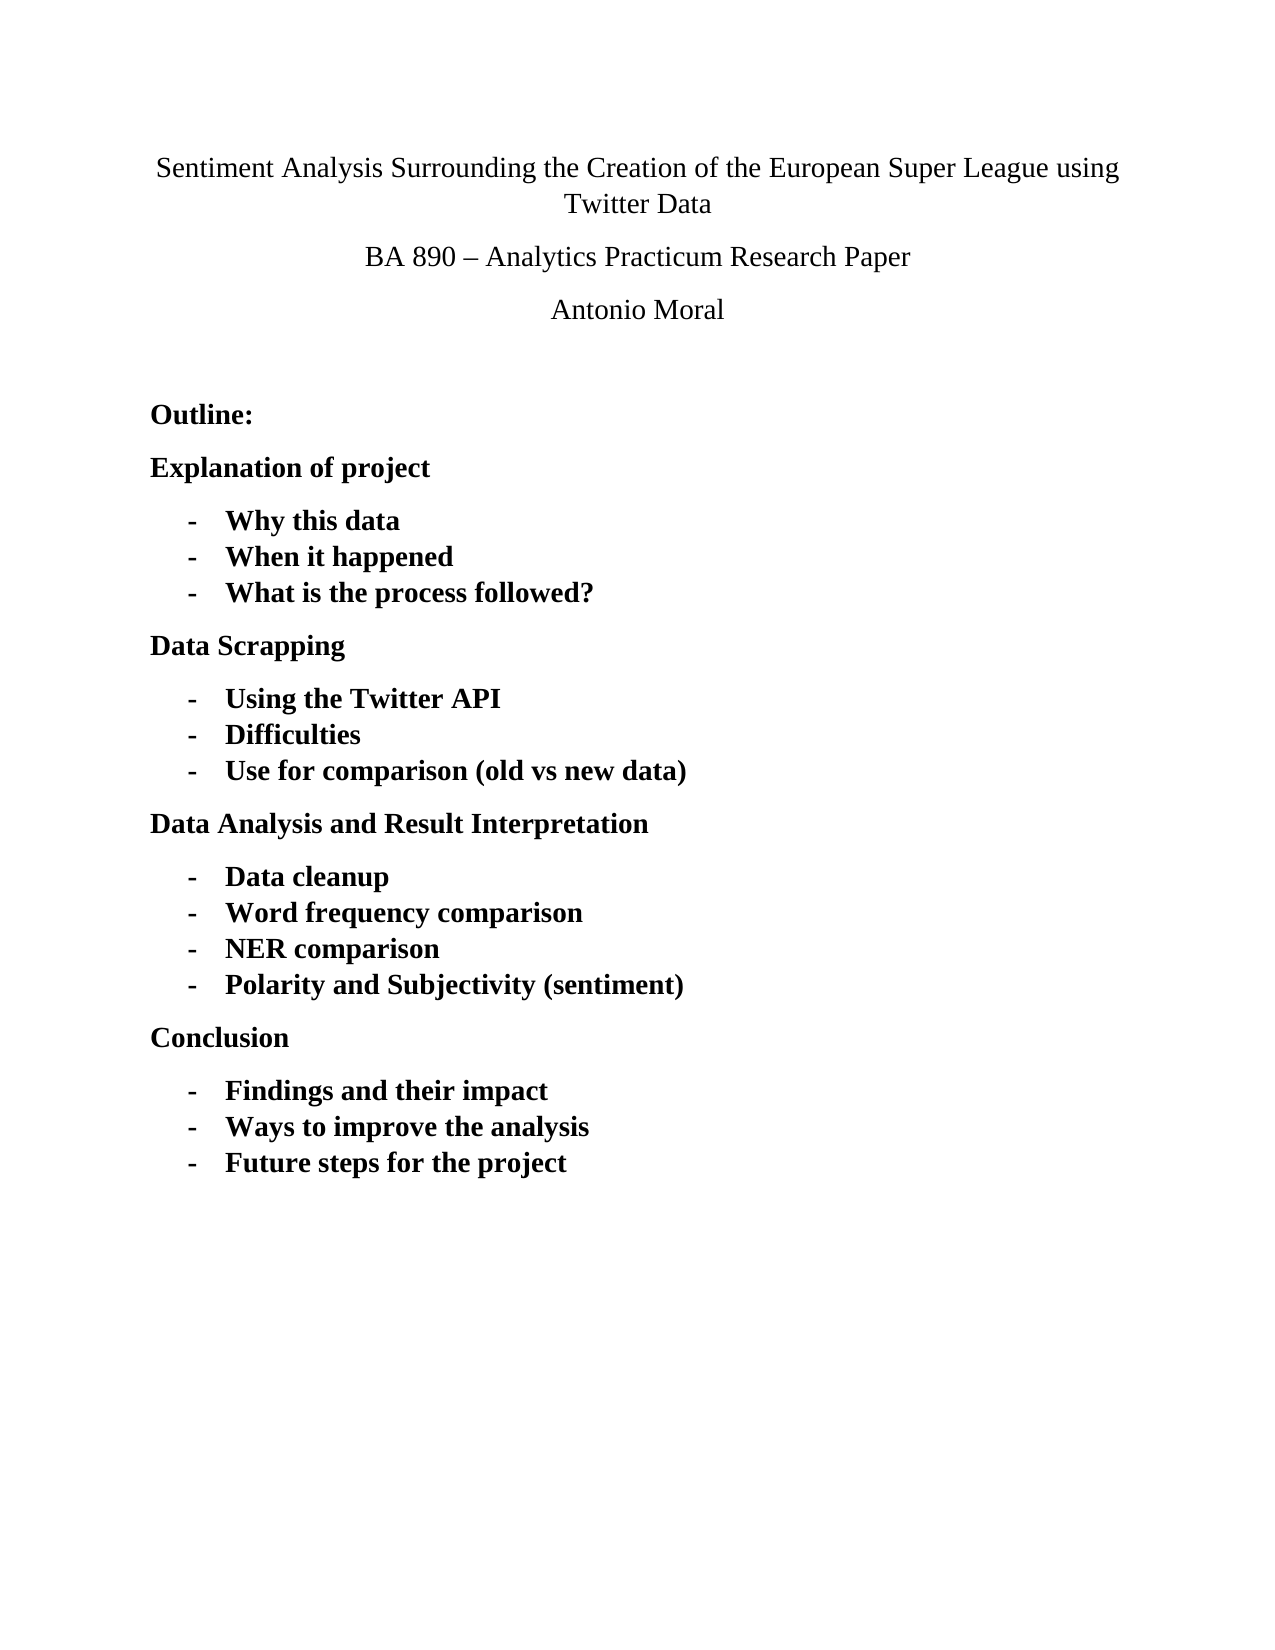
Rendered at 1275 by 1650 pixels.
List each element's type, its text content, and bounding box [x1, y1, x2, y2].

list Word frequency comparison [187, 895, 1125, 928]
list When it happened [187, 539, 1125, 573]
text BA 890 – Analytics Practicum Research Paper [150, 239, 1125, 272]
list Difficulties [187, 717, 1125, 751]
list Using the Twitter API [187, 681, 1125, 714]
list Data cleanup [187, 859, 1125, 892]
list Why this data [187, 503, 1125, 537]
text Data Analysis and Result Interpretation [150, 806, 1125, 839]
text Conclusion [150, 1020, 1125, 1054]
text Sentiment Analysis Surrounding the Creation of the European Super League using Twitter Data [150, 150, 1125, 220]
list What is the process followed? [187, 575, 1125, 609]
text Antonio Moral [150, 292, 1125, 325]
list Use for comparison (old vs new data) [187, 753, 1125, 787]
list Polarity and Subjectivity (sentiment) [187, 967, 1125, 1001]
text Outline: [150, 397, 1125, 431]
list Findings and their impact [187, 1073, 1125, 1106]
list Ways to improve the analysis [187, 1109, 1125, 1143]
list NER comparison [187, 931, 1125, 965]
text Data Scrapping [150, 628, 1125, 662]
list Future steps for the project [187, 1145, 1125, 1179]
text Explanation of project [150, 450, 1125, 484]
